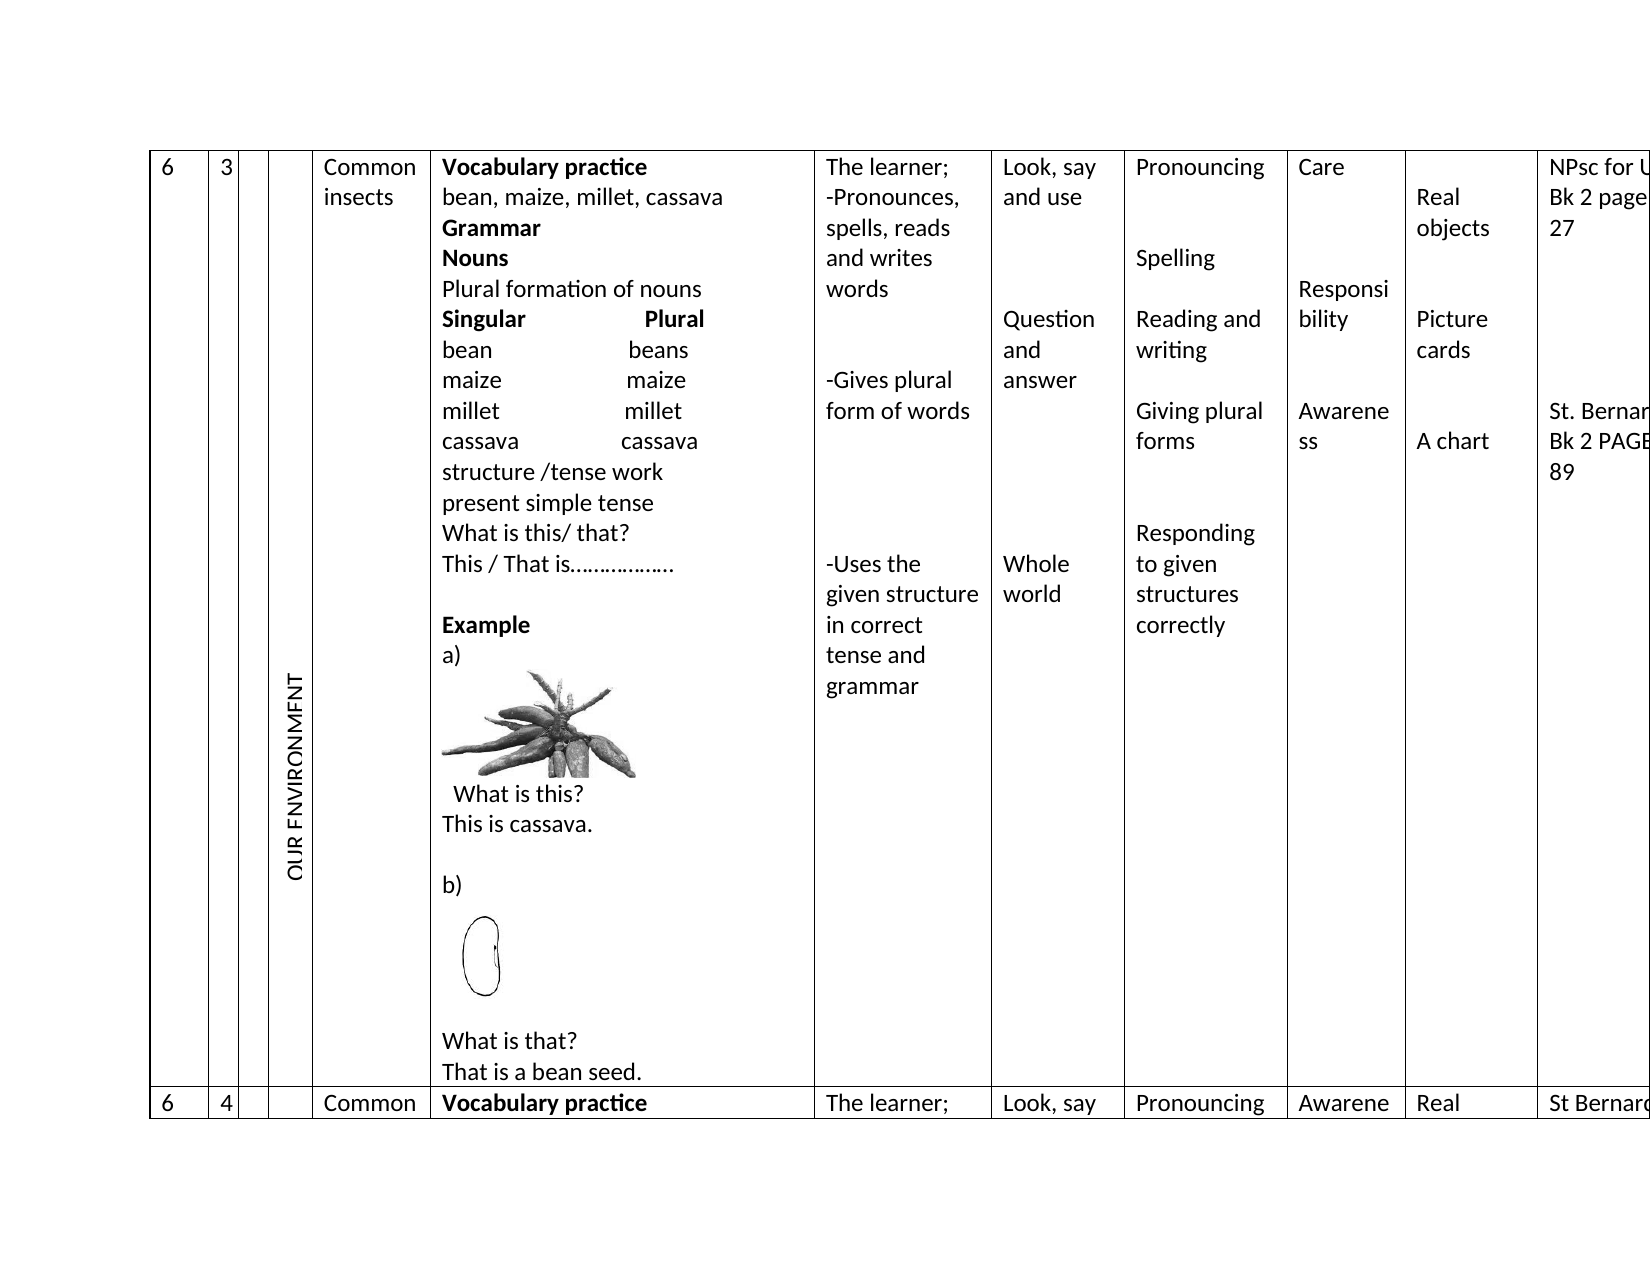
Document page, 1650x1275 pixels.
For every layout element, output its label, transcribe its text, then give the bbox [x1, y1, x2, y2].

table_cell Common plants [313, 1087, 430, 1118]
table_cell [1288, 1087, 1405, 1118]
table_cell Real objects Picture cards A chart [1406, 151, 1537, 1086]
table_cell OUR ENVIRONMENT [269, 151, 312, 1086]
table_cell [1125, 1087, 1287, 1118]
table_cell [815, 1087, 991, 1118]
table_cell Look, say and use Question and answer Whole world [992, 151, 1124, 1086]
table_cell Pronouncing Spelling Reading and writing Giving plural forms Responding to given structures correctly [1125, 151, 1287, 1086]
table_cell [239, 151, 268, 1086]
table_cell Common insects [313, 151, 430, 1086]
table_cell [269, 1087, 312, 1118]
table_cell 4 [209, 1087, 238, 1118]
picture [441, 899, 523, 1025]
table_cell The learner; -Pronounces, spells, reads and writes words -Gives plural form of words -Uses the given structure in correct tense and grammar [815, 151, 991, 1086]
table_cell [431, 1087, 814, 1118]
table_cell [1406, 1087, 1537, 1118]
table_cell 6 [151, 151, 208, 1086]
table_cell Care Responsibility Awareness [1288, 151, 1405, 1086]
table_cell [1538, 1087, 1649, 1118]
table_cell [239, 1087, 268, 1118]
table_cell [992, 1087, 1124, 1118]
table_cell Vocabulary practice bean, maize, millet, cassava Grammar Nouns Plural formation of nouns Singular Plural bean beans maize maize millet millet cassava cassava structure /tense work present simple tense What is this/ that? This / That is……………… Example a) What is this? This is cassava. b) What is that? That is a bean seed. [431, 151, 814, 1086]
table_cell 6 [151, 1087, 208, 1118]
table_cell NPsc for Ug Bk 2 page 27 St. Bernard Bk 2 PAGE 89 [1538, 151, 1649, 1086]
table_cell 3 [209, 151, 238, 1086]
picture [441, 669, 636, 778]
